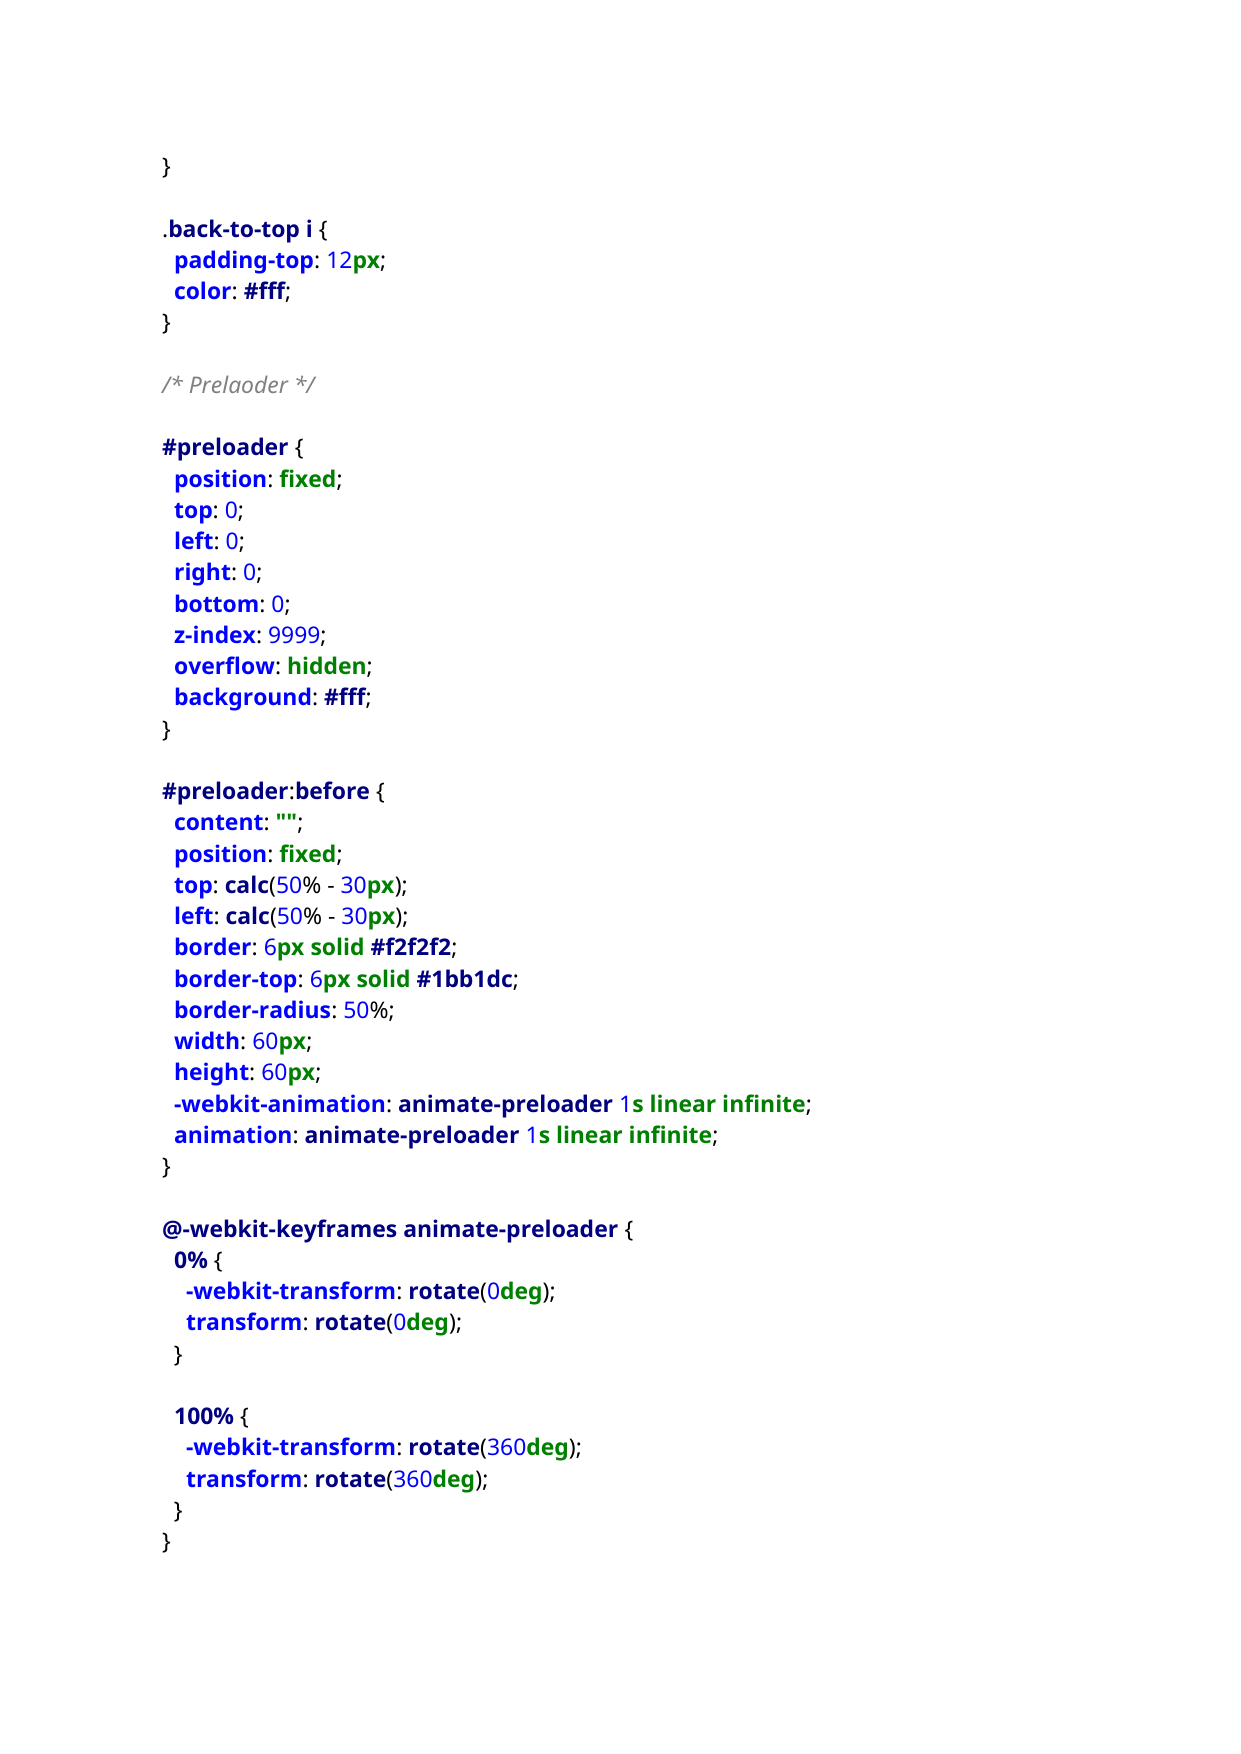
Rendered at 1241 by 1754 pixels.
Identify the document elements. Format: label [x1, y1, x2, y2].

text [150, 150, 1090, 1587]
